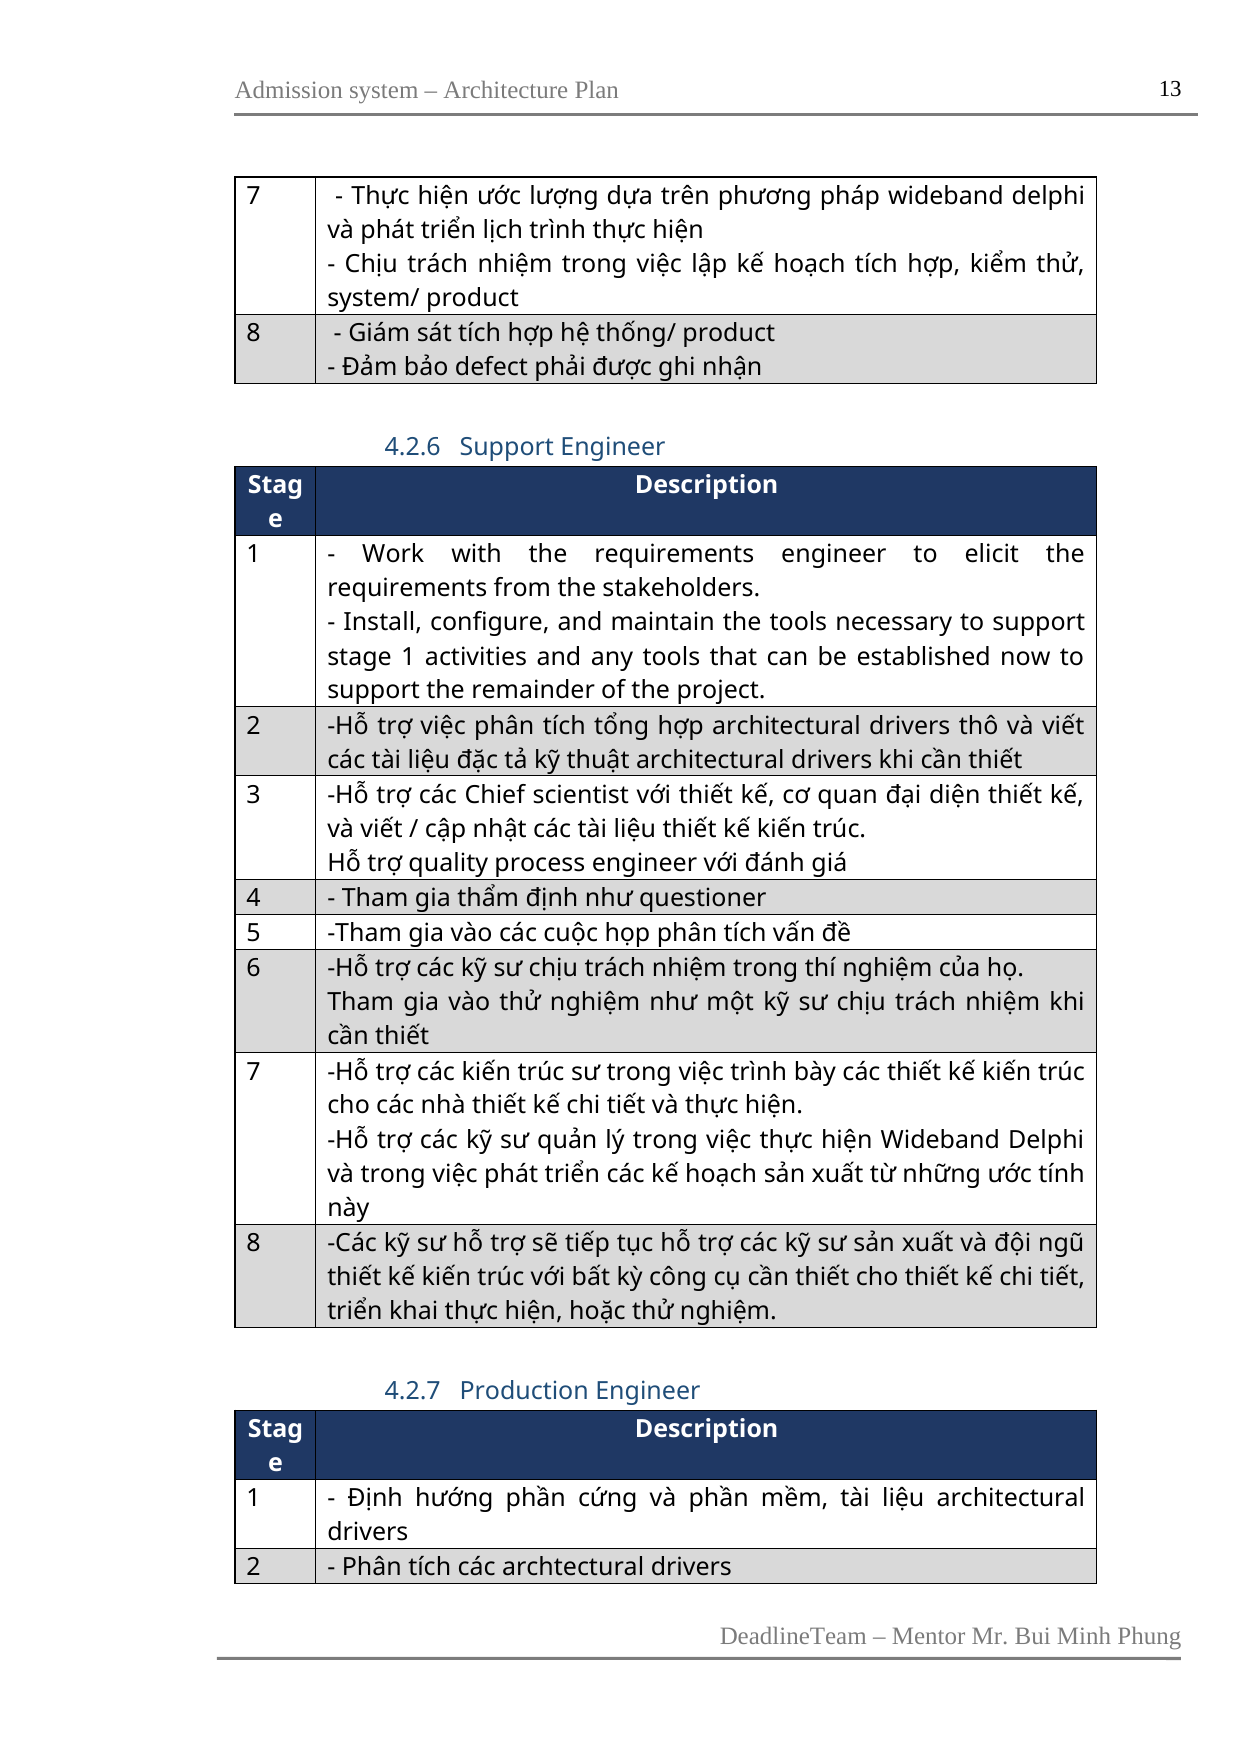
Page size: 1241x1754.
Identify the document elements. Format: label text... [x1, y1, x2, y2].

table_cell 4 [236, 880, 315, 914]
table_cell -Tham gia vào các cuộc họp phân tích vấn đề [316, 915, 1096, 949]
table_cell - Phân tích các archtectural drivers [316, 1549, 1096, 1583]
table_cell -Các kỹ sư hỗ trợ sẽ tiếp tục hỗ trợ các kỹ sư sản xuất và đội ngũ thiết kế kiến trúc với bất kỳ công cụ cần thiết cho thiết kế chi tiết, triển khai thực hiện, hoặc thử nghiệm. [316, 1225, 1096, 1327]
table_header Description [316, 467, 1096, 535]
table_cell -Hỗ trợ việc phân tích tổng hợp architectural drivers thô và viết các tài liệu đặc tả kỹ thuật architectural drivers khi cần thiết [316, 707, 1096, 775]
table_cell - Thực hiện ước lượng dựa trên phương pháp wideband delphi và phát triển lịch trình thực hiện - Chịu trách nhiệm trong việc lập kế hoạch tích hợp, kiểm thử, system/ product [316, 178, 1096, 314]
table_cell -Hỗ trợ các kiến trúc sư trong việc trình bày các thiết kế kiến trúc cho các nhà thiết kế chi tiết và thực hiện. -Hỗ trợ các kỹ sư quản lý trong việc thực hiện Wideband Delphi và trong việc phát triển các kế hoạch sản xuất từ những ước tính này [316, 1053, 1096, 1223]
table_header Description [316, 1411, 1096, 1479]
table_cell -Hỗ trợ các kỹ sư chịu trách nhiệm trong thí nghiệm của họ. Tham gia vào thử nghiệm như một kỹ sư chịu trách nhiệm khi cần thiết [316, 950, 1096, 1052]
table_cell - Tham gia thẩm định như questioner [316, 880, 1096, 914]
subtitle Production Engineer [384, 1373, 1181, 1407]
table_cell 2 [236, 1549, 315, 1583]
table_cell - Work with the requirements engineer to elicit the requirements from the stakeholders. - Install, configure, and maintain the tools necessary to support stage 1 activities and any tools that can be established now to support the remainder of the project. [316, 536, 1096, 706]
table_cell -Hỗ trợ các Chief scientist với thiết kế, cơ quan đại diện thiết kế, và viết / cập nhật các tài liệu thiết kế kiến trúc. Hỗ trợ quality process engineer với đánh giá [316, 776, 1096, 879]
table_cell - Giám sát tích hợp hệ thống/ product - Đảm bảo defect phải được ghi nhận [316, 315, 1096, 383]
table_header Stage [236, 467, 315, 535]
table_cell 1 [236, 536, 315, 706]
table_cell 8 [236, 1225, 315, 1327]
table_cell 7 [236, 178, 315, 314]
table_cell 8 [236, 315, 315, 383]
table_header Stage [236, 1411, 315, 1479]
table_cell - Định hướng phần cứng và phần mềm, tài liệu architectural drivers [316, 1480, 1096, 1548]
table_cell 6 [236, 950, 315, 1052]
subtitle Support Engineer [384, 429, 1181, 463]
table_cell 5 [236, 915, 315, 949]
table_cell 7 [236, 1053, 315, 1223]
table_cell 2 [236, 707, 315, 775]
table_cell 3 [236, 776, 315, 879]
table_cell 1 [236, 1480, 315, 1548]
